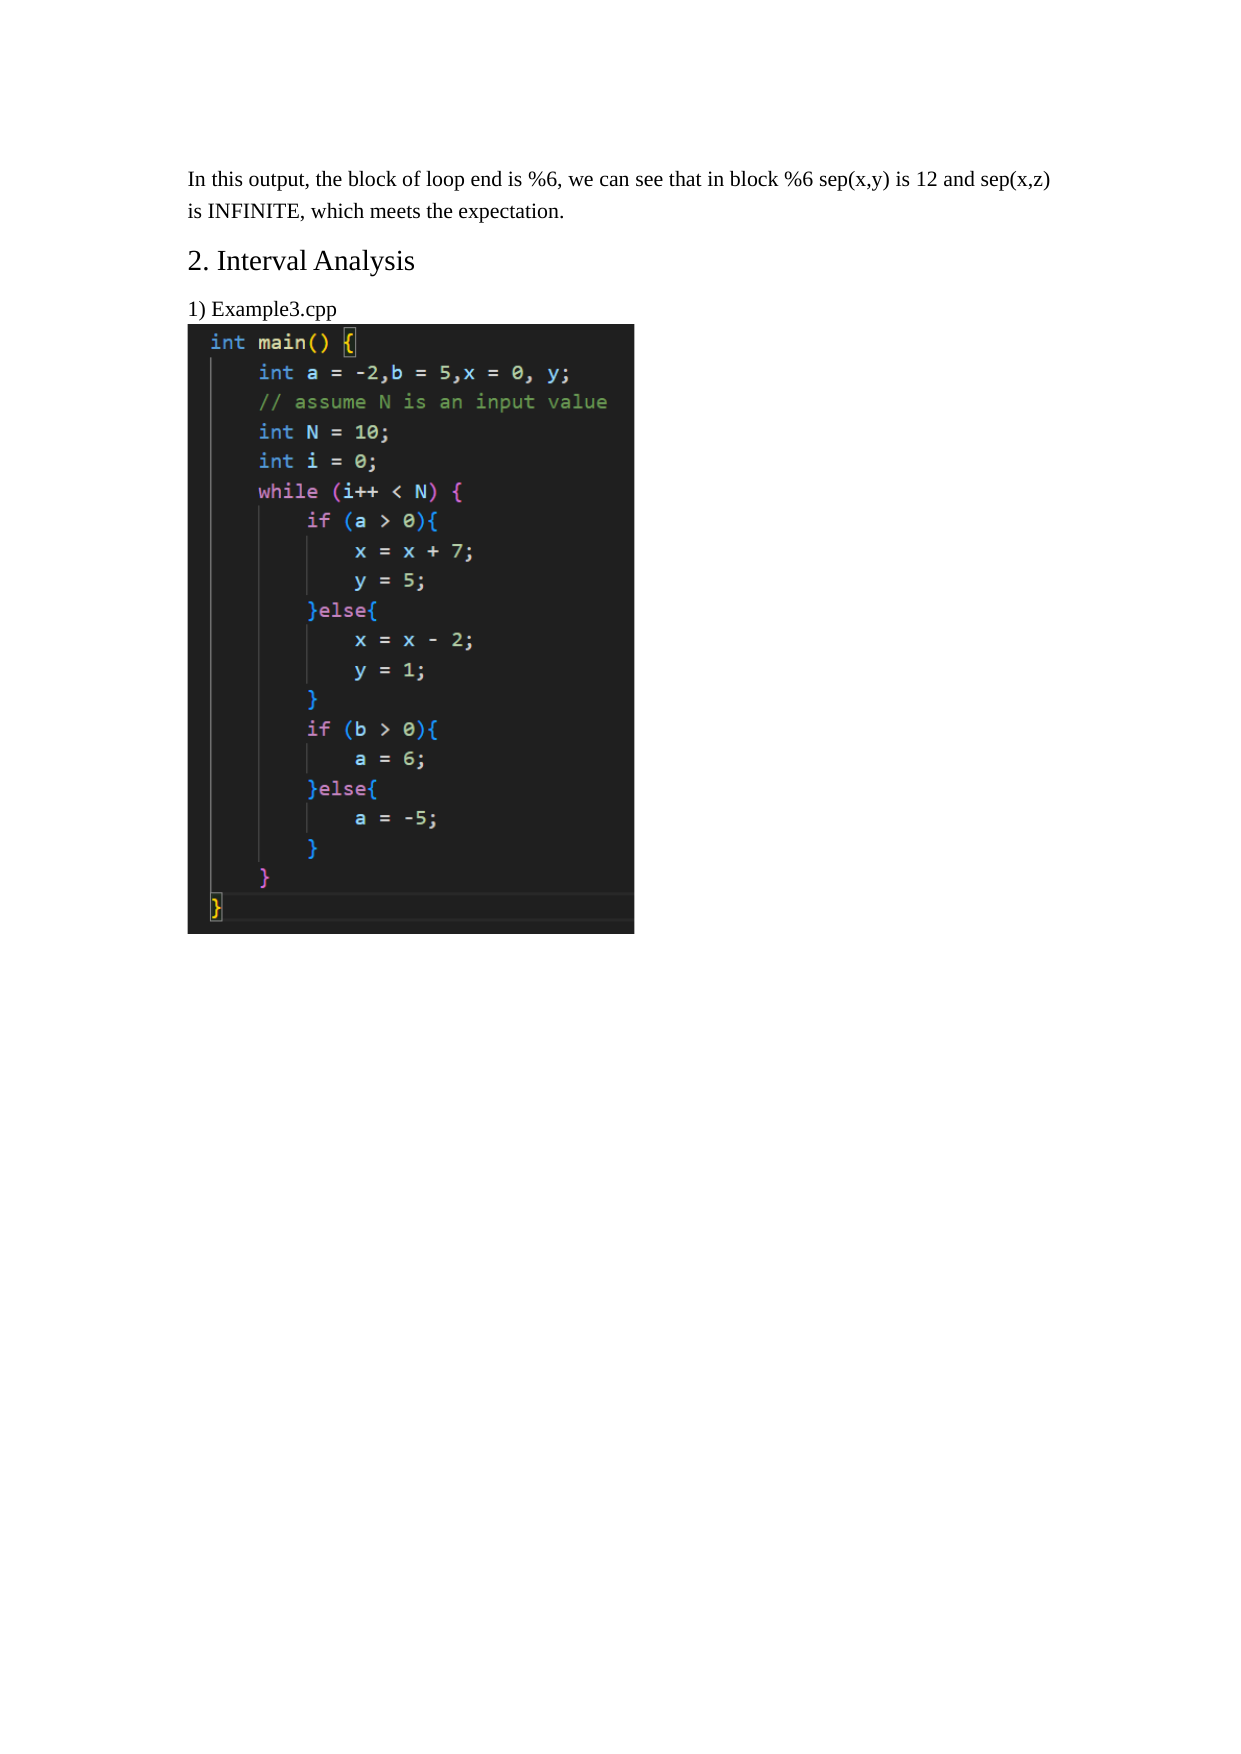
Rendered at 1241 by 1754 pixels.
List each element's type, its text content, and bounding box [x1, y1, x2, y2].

list Example3.cpp [187, 292, 1053, 324]
list Interval Analysis [187, 227, 1053, 292]
picture [187, 324, 635, 934]
list In this output, the block of loop end is %6, we can see that in block %6 sep(x,y) is 12 and sep(x,z) is INFINITE, which meets the expectation. [187, 162, 1053, 227]
